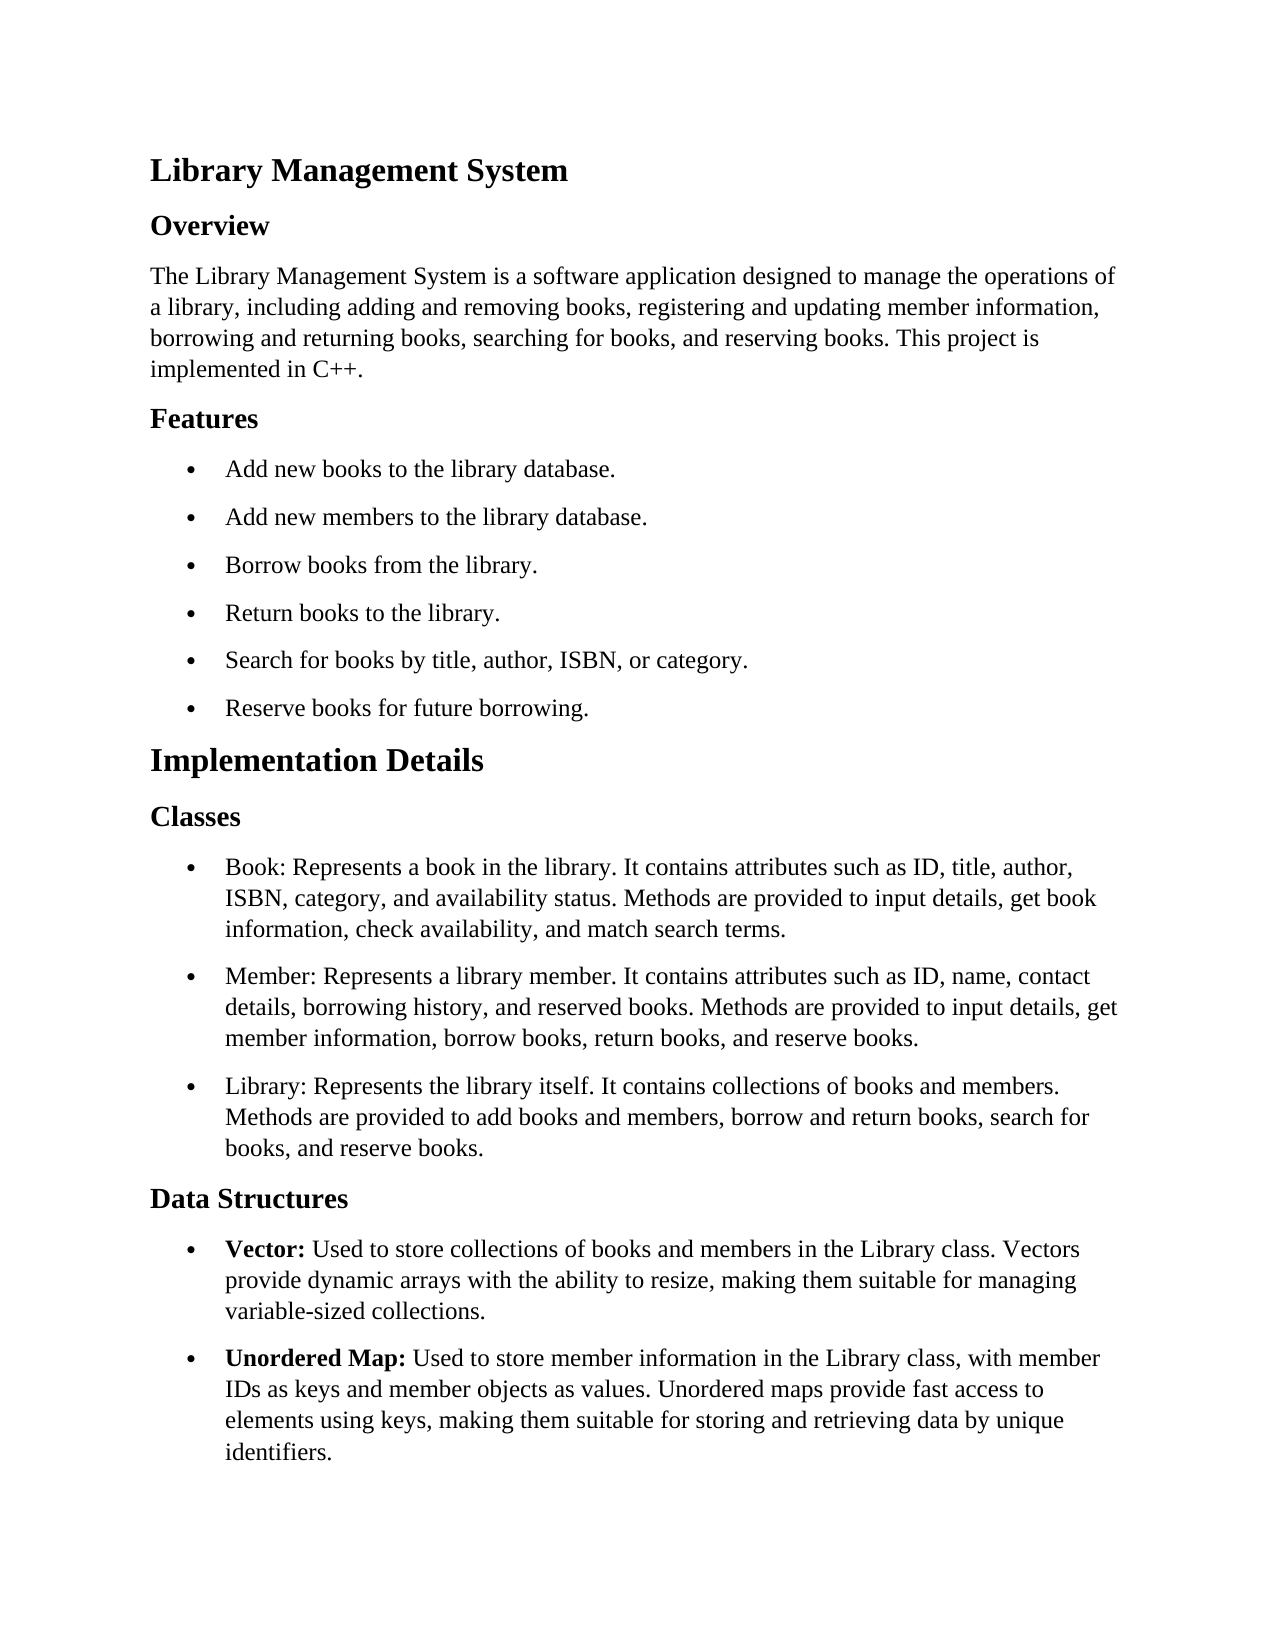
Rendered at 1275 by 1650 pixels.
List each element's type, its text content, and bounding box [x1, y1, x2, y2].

list Vector: Used to store collections of books and members in the Library class. Vectors provide dynamic arrays with the ability to resize, making them suitable for managing variable-sized collections. [187, 1234, 1125, 1324]
list Reserve books for future borrowing. [187, 693, 1125, 722]
text Classes [150, 799, 1125, 832]
text Implementation Details [150, 741, 1125, 779]
list Borrow books from the library. [187, 550, 1125, 579]
list Return books to the library. [187, 598, 1125, 626]
text Library Management System [150, 150, 1125, 188]
list Book: Represents a book in the library. It contains attributes such as ID, title, author, ISBN, category, and availability status. Methods are provided to input details, get book information, check availability, and match search terms. [187, 852, 1125, 942]
text Data Structures [150, 1181, 1125, 1214]
list Add new members to the library database. [187, 502, 1125, 531]
list Search for books by title, author, ISBN, or category. [187, 645, 1125, 674]
text The Library Management System is a software application designed to manage the operations of a library, including adding and removing books, registering and updating member information, borrowing and returning books, searching for books, and reserving books. This project is implemented in C++. [150, 261, 1125, 383]
list Unordered Map: Used to store member information in the Library class, with member IDs as keys and member objects as values. Unordered maps provide fast access to elements using keys, making them suitable for storing and retrieving data by unique identifiers. [187, 1343, 1125, 1465]
list Member: Represents a library member. It contains attributes such as ID, name, contact details, borrowing history, and reserved books. Methods are provided to input details, get member information, borrow books, return books, and reserve books. [187, 961, 1125, 1052]
text Overview [150, 208, 1125, 242]
list Library: Represents the library itself. It contains collections of books and members. Methods are provided to add books and members, borrow and return books, search for books, and reserve books. [187, 1071, 1125, 1162]
list Add new books to the library database. [187, 454, 1125, 483]
text Features [150, 402, 1125, 435]
